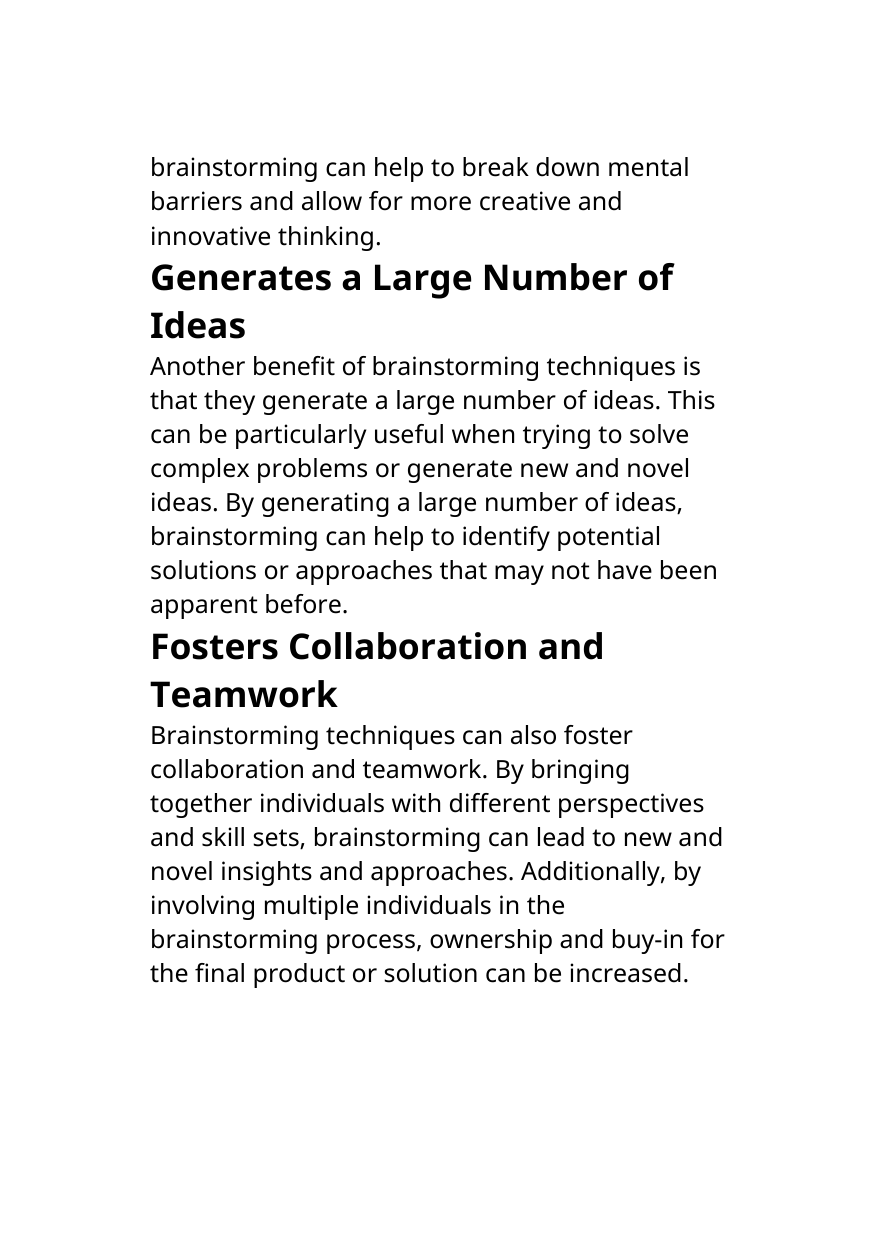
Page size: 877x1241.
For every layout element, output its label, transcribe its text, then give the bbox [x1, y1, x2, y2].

subtitle Fosters Collaboration and Teamwork [150, 621, 727, 718]
subtitle Generates a Large Number of Ideas [150, 252, 727, 349]
text Another benefit of brainstorming techniques is that they generate a large number of ideas. This can be particularly useful when trying to solve complex problems or generate new and novel ideas. By generating a large number of ideas, brainstorming can help to identify potential solutions or approaches that may not have been apparent before. [150, 349, 727, 621]
text Brainstorming techniques can also foster collaboration and teamwork. By bringing together individuals with different perspectives and skill sets, brainstorming can lead to new and novel insights and approaches. Additionally, by involving multiple individuals in the brainstorming process, ownership and buy-in for the final product or solution can be increased. [150, 718, 727, 990]
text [150, 150, 727, 252]
